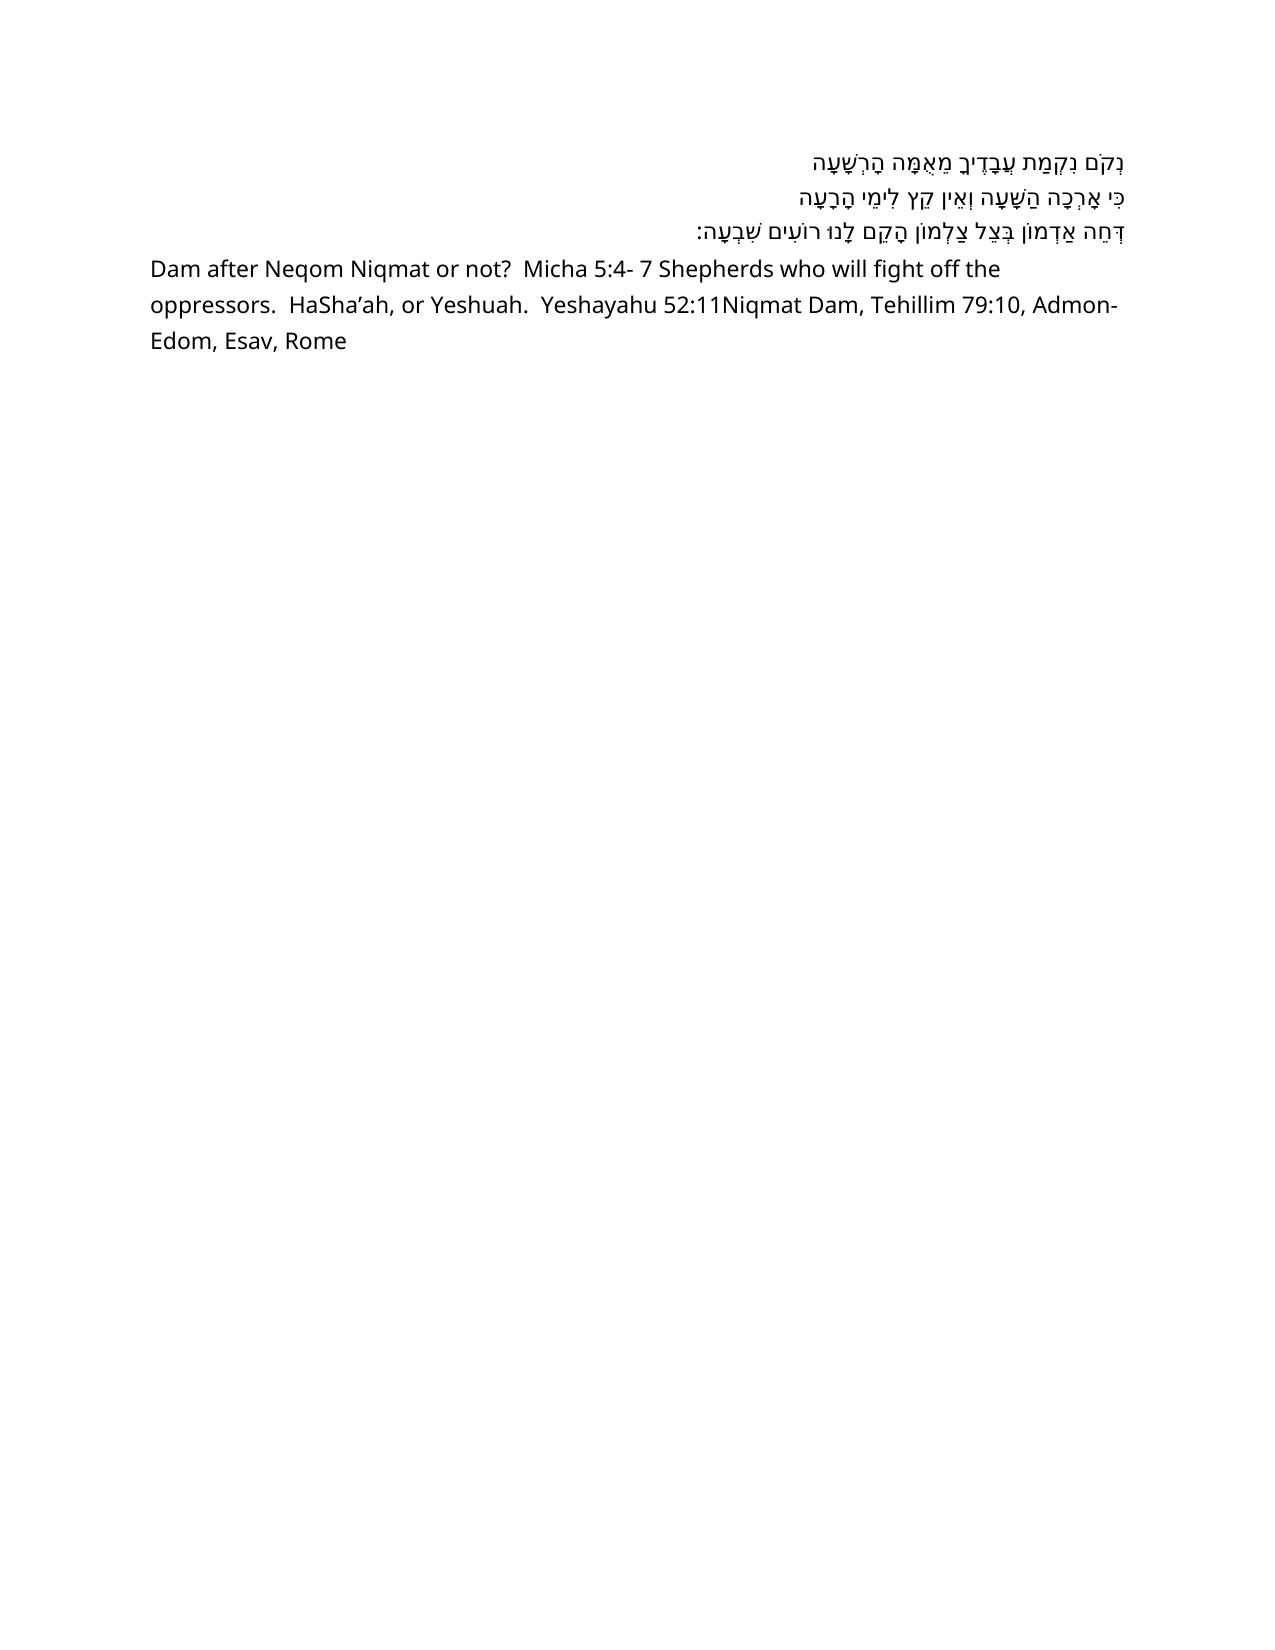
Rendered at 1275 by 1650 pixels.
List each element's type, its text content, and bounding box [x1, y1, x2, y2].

text Dam after Neqom Niqmat or not? Micha 5:4- 7 Shepherds who will fight off the oppressors. HaSha’ah, or Yeshuah. Yeshayahu 52:11Niqmat Dam, Tehillim 79:10, Admon- Edom, Esav, Rome [150, 253, 1125, 356]
text דְּחֵה אַדְמוֹן בְּצֵל צַלְמוֹן הָקֵם לָנוּ רוֹעִים שִׁבְעָה: [150, 219, 1125, 249]
text נְקֹם נִקְמַת עֲבָדֶיךָ מֵאֻמָּה הָרְשָׁעָה [150, 150, 1125, 180]
text כִּי אָרְכָה הַשָּׁעָה וְאֵין קֵץ לִימֵי הָרָעָה [150, 184, 1125, 214]
